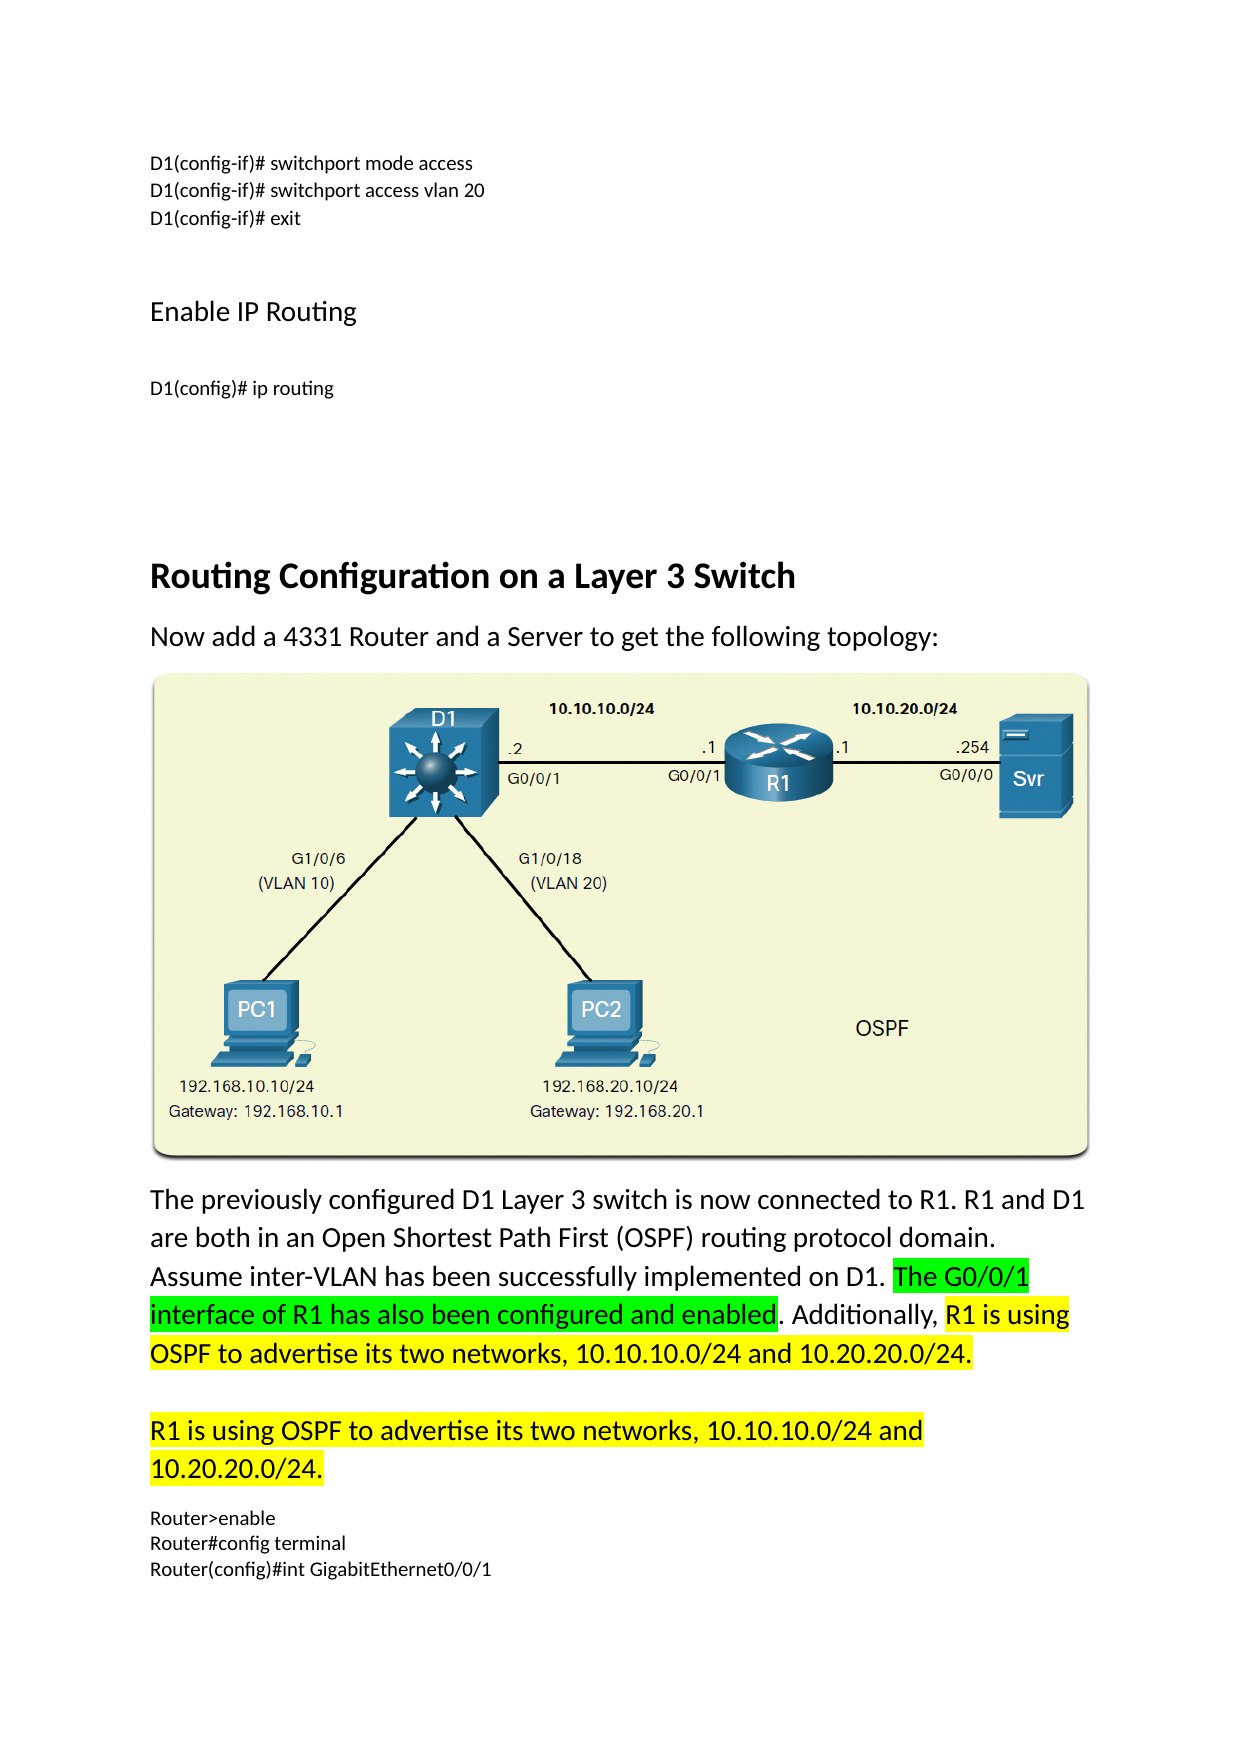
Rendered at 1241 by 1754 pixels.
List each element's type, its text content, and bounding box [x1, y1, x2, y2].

text D1(config)# ip routing [150, 348, 1090, 401]
text The previously configured D1 Layer 3 switch is now connected to R1. R1 and D1 are both in an Open Shortest Path First (OSPF) routing protocol domain. Assume inter-VLAN has been successfully implemented on D1. The G0/0/1 interface of R1 has also been configured and enabled. Additionally, R1 is using OSPF to advertise its two networks, 10.10.10.0/24 and 10.20.20.0/24. R1 is using OSPF to advertise its two networks, 10.10.10.0/24 and 10.20.20.0/24. [150, 1181, 1090, 1486]
text Routing Configuration on a Layer 3 Switch [150, 552, 1090, 597]
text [150, 150, 1090, 230]
text Router(config)#int GigabitEthernet0/0/1 [150, 1556, 1090, 1581]
text Now add a 4331 Router and a Server to get the following topology: [150, 618, 1090, 653]
picture [150, 672, 1091, 1162]
text Enable IP Routing [150, 293, 1090, 328]
text Router#config terminal [150, 1531, 1090, 1556]
text Router>enable [150, 1505, 1090, 1531]
